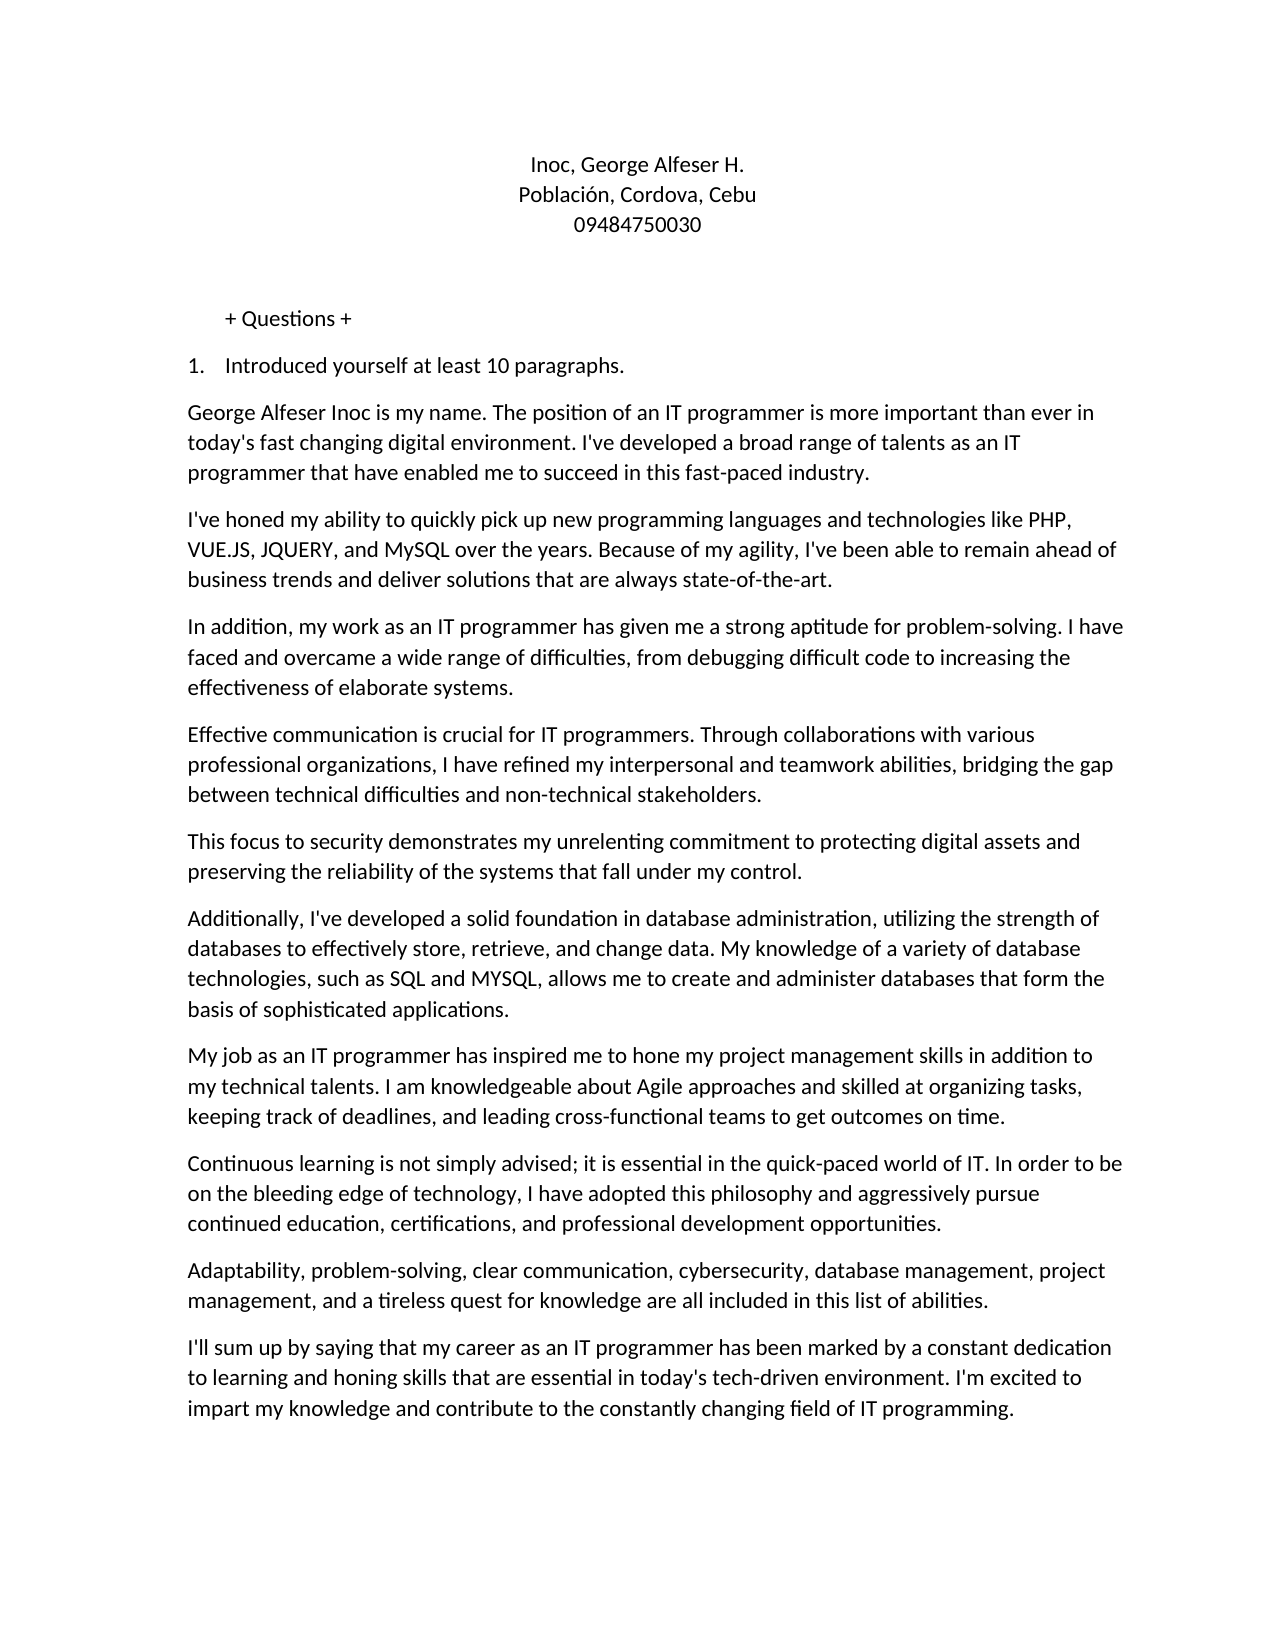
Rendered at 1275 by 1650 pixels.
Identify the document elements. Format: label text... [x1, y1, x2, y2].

text Continuous learning is not simply advised; it is essential in the quick-paced world of IT. In order to be on the bleeding edge of technology, I have adopted this philosophy and aggressively pursue continued education, certifications, and professional development opportunities. [187, 1149, 1125, 1237]
text My job as an IT programmer has inspired me to hone my project management skills in addition to my technical talents. I am knowledgeable about Agile approaches and skilled at organizing tasks, keeping track of deadlines, and leading cross-functional teams to get outcomes on time. [187, 1042, 1125, 1130]
text Adaptability, problem-solving, clear communication, cybersecurity, database management, project management, and a tireless quest for knowledge are all included in this list of abilities. [187, 1256, 1125, 1314]
text I'll sum up by saying that my career as an IT programmer has been marked by a constant dedication to learning and honing skills that are essential in today's tech-driven environment. I'm excited to impart my knowledge and contribute to the constantly changing field of IT programming. [187, 1333, 1125, 1422]
text I've honed my ability to quickly pick up new programming languages and technologies like PHP, VUE.JS, JQUERY, and MySQL over the years. Because of my agility, I've been able to remain ahead of business trends and deliver solutions that are always state-of-the-art. [187, 505, 1125, 594]
text In addition, my work as an IT programmer has given me a strong aptitude for problem-solving. I have faced and overcame a wide range of difficulties, from debugging difficult code to increasing the effectiveness of elaborate systems. [187, 612, 1125, 701]
text George Alfeser Inoc is my name. The position of an IT programmer is more important than ever in today's fast changing digital environment. I've developed a broad range of talents as an IT programmer that have enabled me to succeed in this fast-paced industry. [187, 398, 1125, 486]
text Additionally, I've developed a solid foundation in database administration, utilizing the strength of databases to effectively store, retrieve, and change data. My knowledge of a variety of database technologies, such as SQL and MYSQL, allows me to create and administer databases that form the basis of sophisticated applications. [187, 904, 1125, 1023]
text This focus to security demonstrates my unrelenting commitment to protecting digital assets and preserving the reliability of the systems that fall under my control. [187, 827, 1125, 885]
list Introduced yourself at least 10 paragraphs. [187, 351, 1125, 379]
text Inoc, George Alfeser H. Población, Cordova, Cebu 09484750030 [150, 150, 1125, 238]
text Effective communication is crucial for IT programmers. Through collaborations with various professional organizations, I have refined my interpersonal and teamwork abilities, bridging the gap between technical difficulties and non-technical stakeholders. [187, 720, 1125, 808]
text + Questions + [150, 304, 1125, 332]
